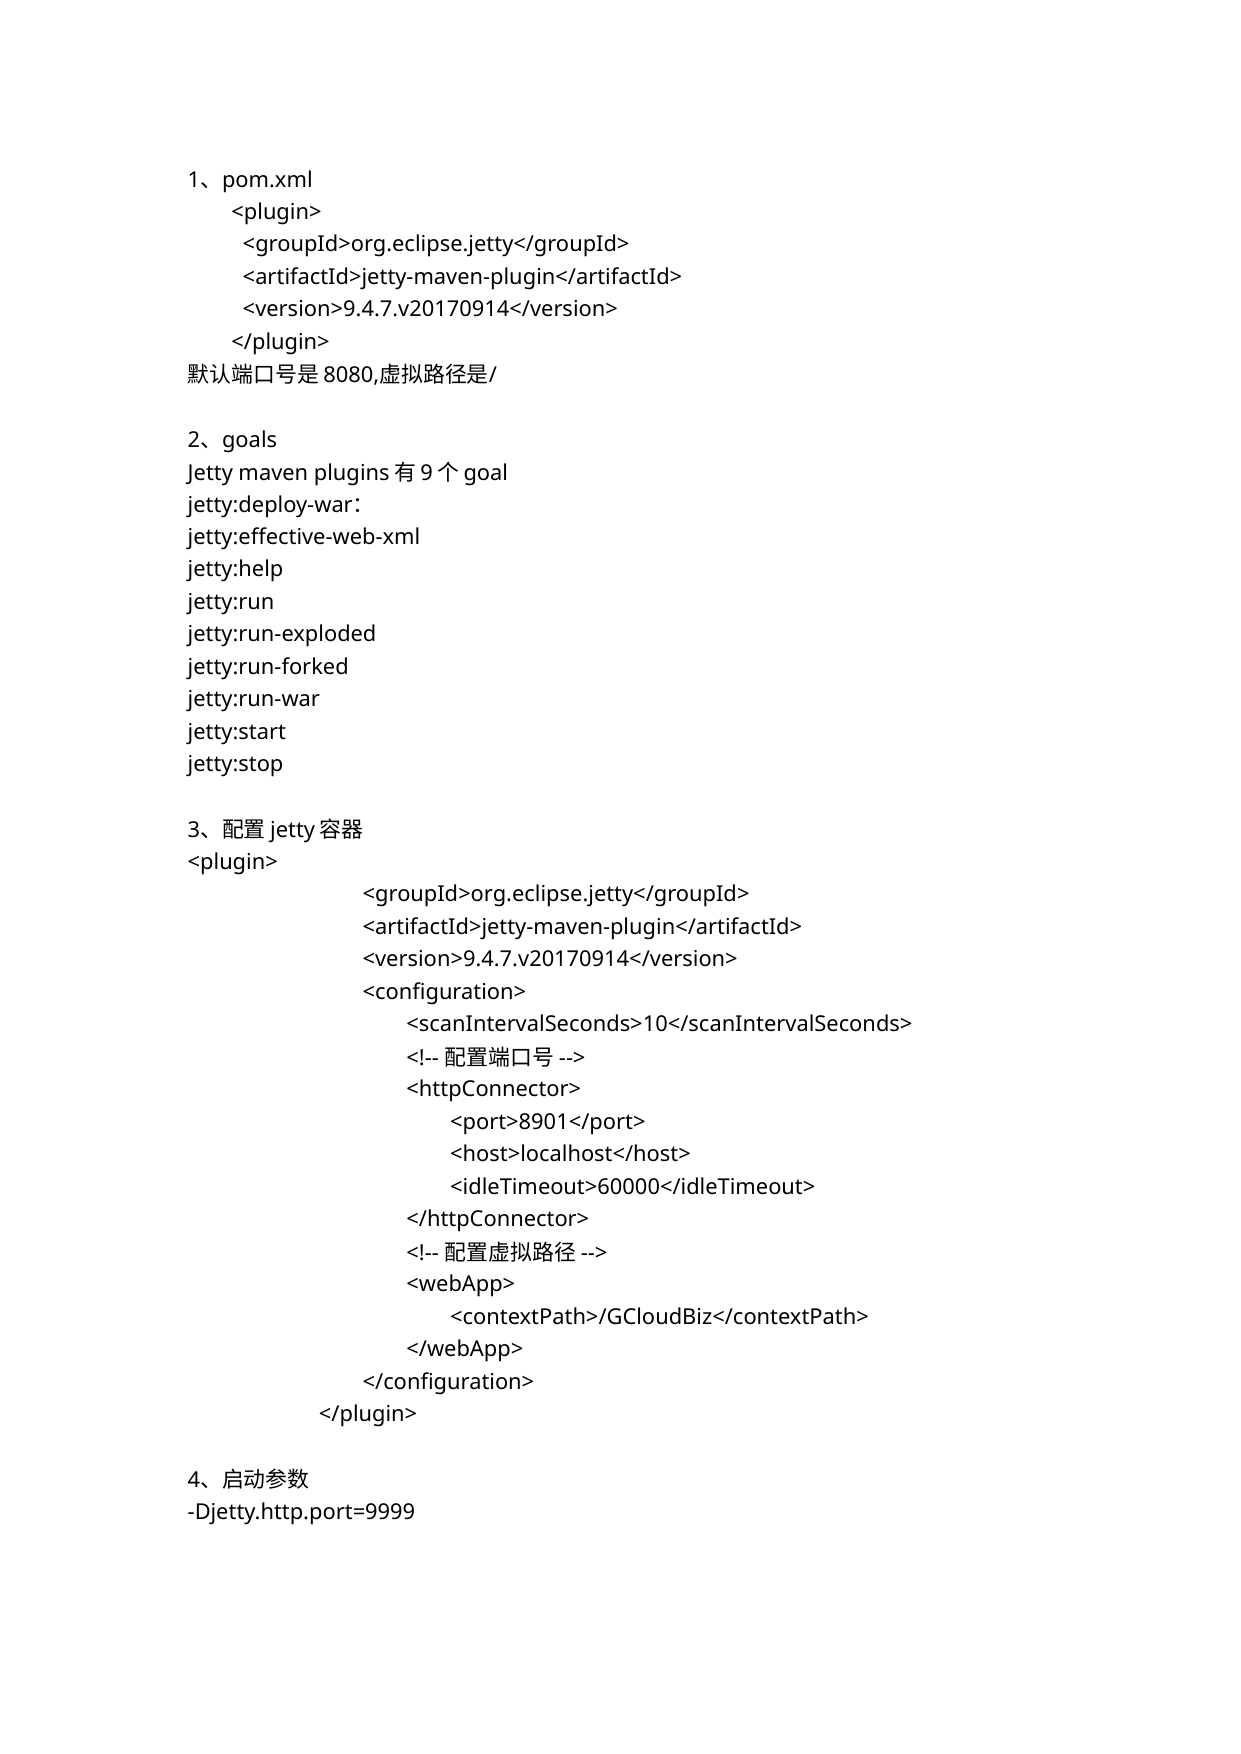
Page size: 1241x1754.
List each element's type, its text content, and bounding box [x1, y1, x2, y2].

text <!-- 配置端口号 --> [187, 1039, 1053, 1072]
text jetty:start [187, 714, 1053, 747]
text jetty:effective-web-xml [187, 519, 1053, 552]
text -Djetty.http.port=9999 [187, 1494, 1053, 1527]
text 2、goals [187, 422, 1053, 454]
text </plugin> [231, 324, 1053, 357]
text jetty:run-war [187, 682, 1053, 714]
text <groupId>org.eclipse.jetty</groupId> [231, 227, 1053, 259]
text </configuration> [187, 1364, 1053, 1397]
text </webApp> [187, 1332, 1053, 1364]
text </plugin> [187, 1397, 1053, 1429]
text <version>9.4.7.v20170914</version> [187, 942, 1053, 974]
text 1、pom.xml [187, 162, 1053, 194]
text 默认端口号是8080,虚拟路径是/ [187, 357, 1053, 389]
text <plugin> [231, 194, 1053, 227]
text jetty:deploy-war： [187, 487, 1053, 519]
text 3、配置jetty容器 [187, 812, 1053, 844]
text <!-- 配置虚拟路径 --> [187, 1234, 1053, 1267]
text <artifactId>jetty-maven-plugin</artifactId> [187, 909, 1053, 942]
text <idleTimeout>60000</idleTimeout> [187, 1169, 1053, 1202]
text <configuration> [187, 974, 1053, 1007]
text <host>localhost</host> [187, 1137, 1053, 1169]
text <scanIntervalSeconds>10</scanIntervalSeconds> [187, 1007, 1053, 1039]
text <port>8901</port> [187, 1104, 1053, 1137]
text <groupId>org.eclipse.jetty</groupId> [187, 877, 1053, 909]
text </httpConnector> [187, 1202, 1053, 1234]
text jetty:stop [187, 747, 1053, 779]
text <contextPath>/GCloudBiz</contextPath> [187, 1299, 1053, 1332]
text <httpConnector> [187, 1072, 1053, 1104]
text Jetty maven plugins有9个goal [187, 454, 1053, 487]
text <plugin> [187, 844, 1053, 877]
text 4、启动参数 [187, 1462, 1053, 1494]
text jetty:run-forked [187, 649, 1053, 682]
text <webApp> [187, 1267, 1053, 1299]
text <version>9.4.7.v20170914</version> [231, 292, 1053, 324]
text jetty:run [187, 584, 1053, 617]
text jetty:help [187, 552, 1053, 584]
text <artifactId>jetty-maven-plugin</artifactId> [231, 259, 1053, 292]
text jetty:run-exploded [187, 617, 1053, 649]
